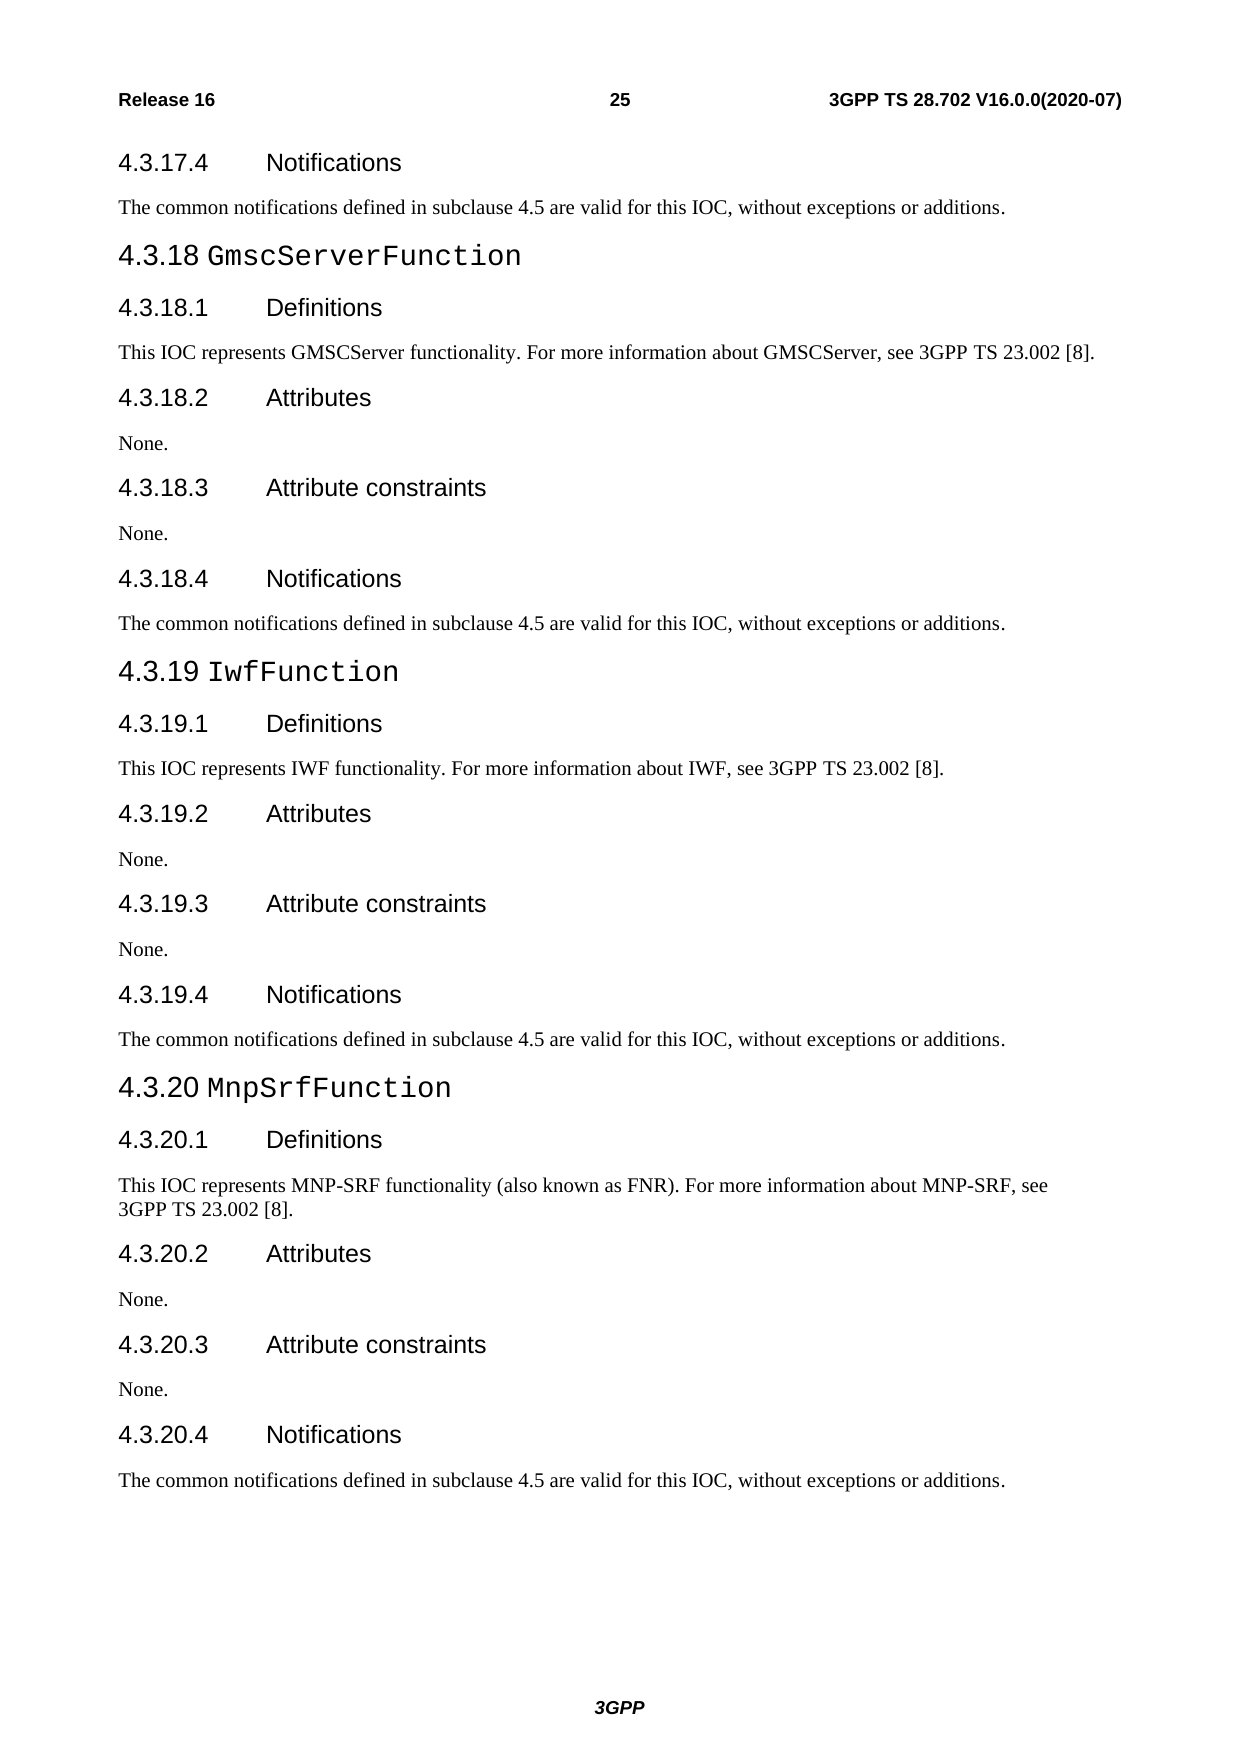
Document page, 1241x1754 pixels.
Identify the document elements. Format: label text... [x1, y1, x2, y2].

text None. [118, 1377, 1122, 1401]
text The common notifications defined in subclause 4.5 are valid for this IOC, without exceptions or additions. [118, 195, 1122, 219]
subtitle 4.3.19.4 Notifications [118, 980, 1122, 1008]
text This IOC represents MNP-SRF functionality (also known as FNR). For more information about MNP-SRF, see 3GPP TS 23.002 [8]. [118, 1172, 1122, 1221]
subtitle 4.3.20.1 Definitions [118, 1125, 1122, 1154]
subtitle 4.3.18.1 Definitions [118, 293, 1122, 321]
text None. [118, 847, 1122, 871]
subtitle 4.3.19 IwfFunction [118, 654, 1122, 690]
text None. [118, 937, 1122, 961]
subtitle 4.3.18 GmscServerFunction [118, 238, 1122, 274]
text The common notifications defined in subclause 4.5 are valid for this IOC, without exceptions or additions. [118, 1467, 1122, 1492]
subtitle 4.3.20 MnpSrfFunction [118, 1070, 1122, 1106]
subtitle 4.3.20.3 Attribute constraints [118, 1330, 1122, 1358]
text This IOC represents IWF functionality. For more information about IWF, see 3GPP TS 23.002 [8]. [118, 756, 1122, 780]
text The common notifications defined in subclause 4.5 are valid for this IOC, without exceptions or additions. [118, 611, 1122, 635]
text This IOC represents GMSCServer functionality. For more information about GMSCServer, see 3GPP TS 23.002 [8]. [118, 340, 1122, 364]
subtitle 4.3.18.2 Attributes [118, 383, 1122, 412]
subtitle 4.3.19.3 Attribute constraints [118, 889, 1122, 918]
text None. [118, 521, 1122, 545]
subtitle 4.3.20.4 Notifications [118, 1420, 1122, 1449]
text The common notifications defined in subclause 4.5 are valid for this IOC, without exceptions or additions. [118, 1027, 1122, 1051]
subtitle 4.3.20.2 Attributes [118, 1239, 1122, 1268]
subtitle 4.3.17.4 Notifications [118, 147, 1122, 176]
subtitle 4.3.18.3 Attribute constraints [118, 473, 1122, 502]
subtitle 4.3.19.2 Attributes [118, 799, 1122, 828]
text None. [118, 431, 1122, 454]
subtitle 4.3.18.4 Notifications [118, 564, 1122, 592]
text None. [118, 1287, 1122, 1311]
subtitle 4.3.19.1 Definitions [118, 709, 1122, 738]
